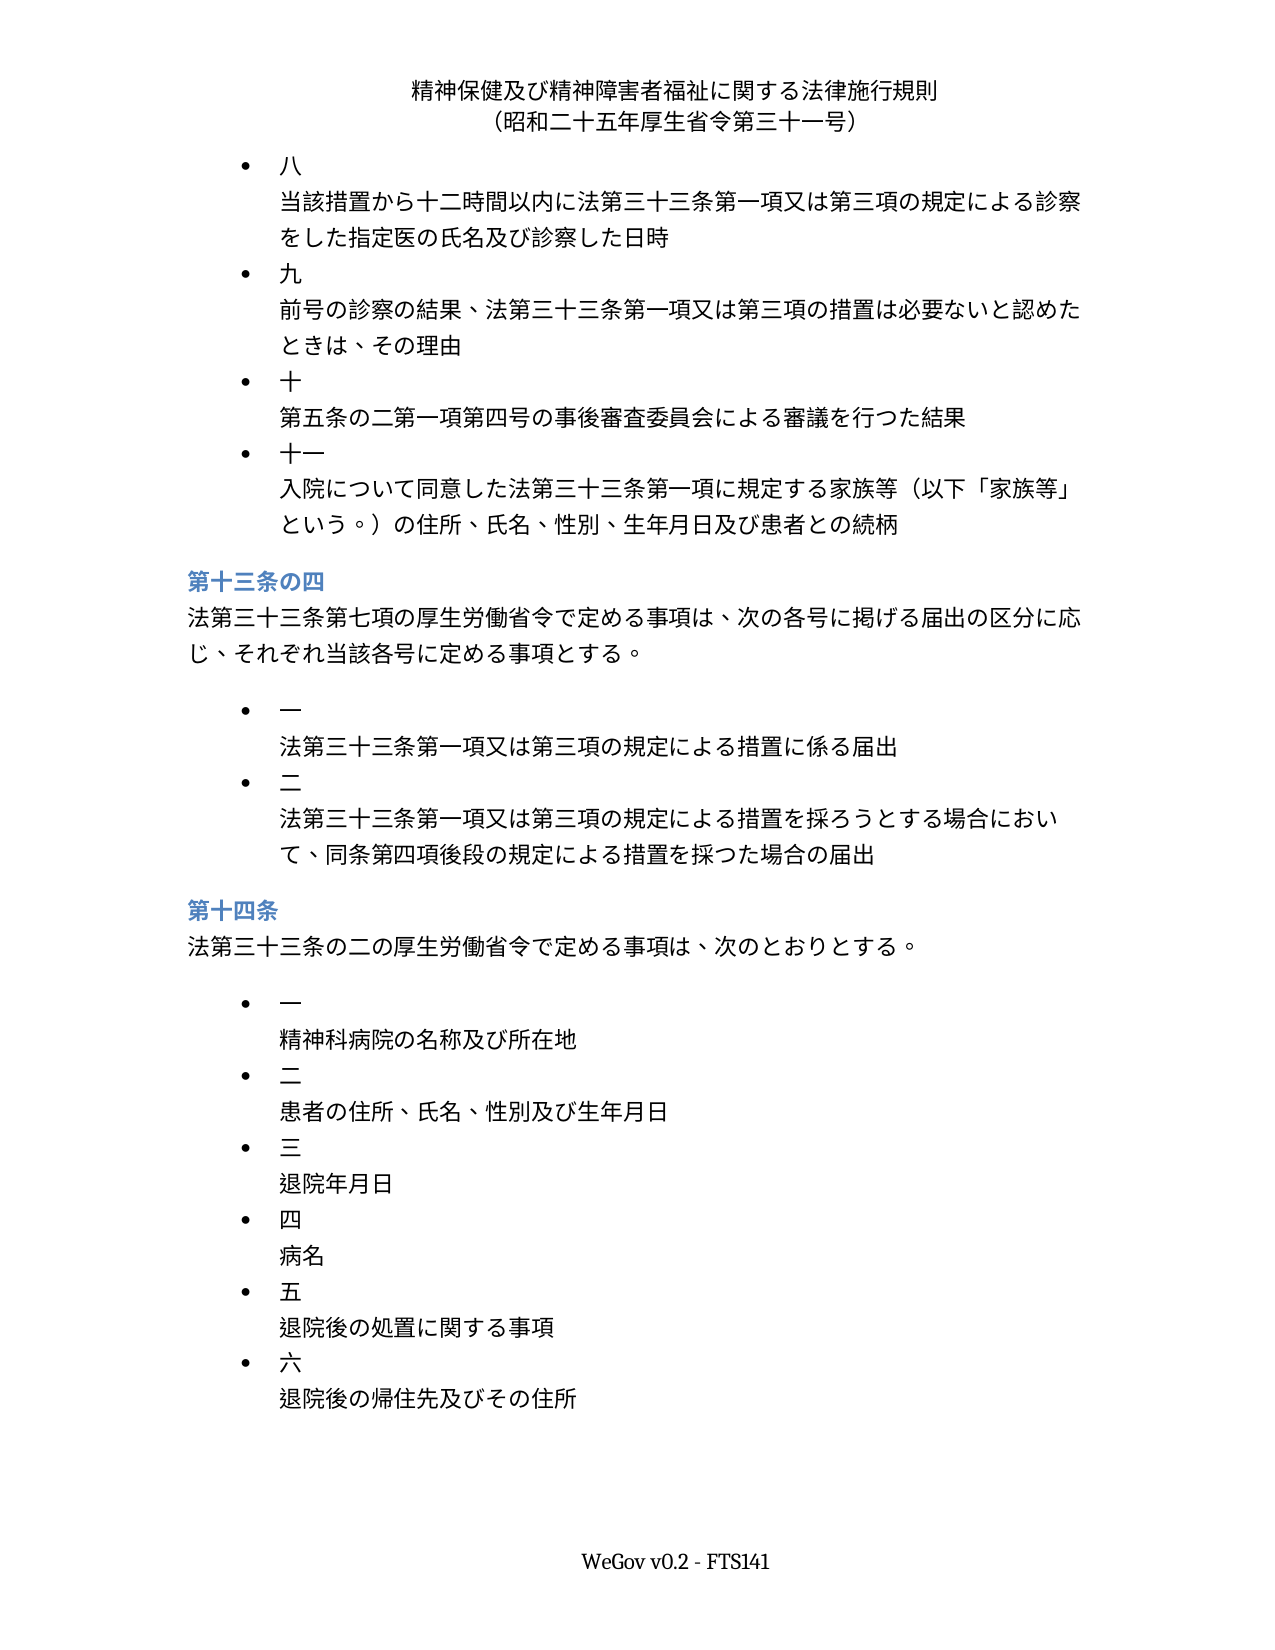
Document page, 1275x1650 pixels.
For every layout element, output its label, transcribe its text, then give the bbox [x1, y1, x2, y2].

list 十一 入院について同意した法第三十三条第一項に規定する家族等（以下「家族等」という。）の住所、氏名、性別、生年月日及び患者との続柄 [242, 437, 1087, 541]
subtitle 第十四条 [187, 895, 1087, 927]
list 一 精神科病院の名称及び所在地 [242, 988, 1087, 1055]
text 法第三十三条の二の厚生労働省令で定める事項は、次のとおりとする。 [187, 931, 1087, 962]
list 五 退院後の処置に関する事項 [242, 1276, 1087, 1343]
list 一 法第三十三条第一項又は第三項の規定による措置に係る届出 [242, 695, 1087, 762]
text 法第三十三条第七項の厚生労働省令で定める事項は、次の各号に掲げる届出の区分に応じ、それぞれ当該各号に定める事項とする。 [187, 602, 1087, 669]
list 四 病名 [242, 1204, 1087, 1271]
list 三 退院年月日 [242, 1132, 1087, 1199]
list 九 前号の診察の結果、法第三十三条第一項又は第三項の措置は必要ないと認めたときは、その理由 [242, 258, 1087, 361]
list 六 退院後の帰住先及びその住所 [242, 1347, 1087, 1414]
list 二 患者の住所、氏名、性別及び生年月日 [242, 1060, 1087, 1127]
list 八 当該措置から十二時間以内に法第三十三条第一項又は第三項の規定による診察をした指定医の氏名及び診察した日時 [242, 150, 1087, 253]
list 十 第五条の二第一項第四号の事後審査委員会による審議を行つた結果 [242, 366, 1087, 433]
list 二 法第三十三条第一項又は第三項の規定による措置を採ろうとする場合において、同条第四項後段の規定による措置を採つた場合の届出 [242, 767, 1087, 870]
subtitle 第十三条の四 [187, 566, 1087, 597]
